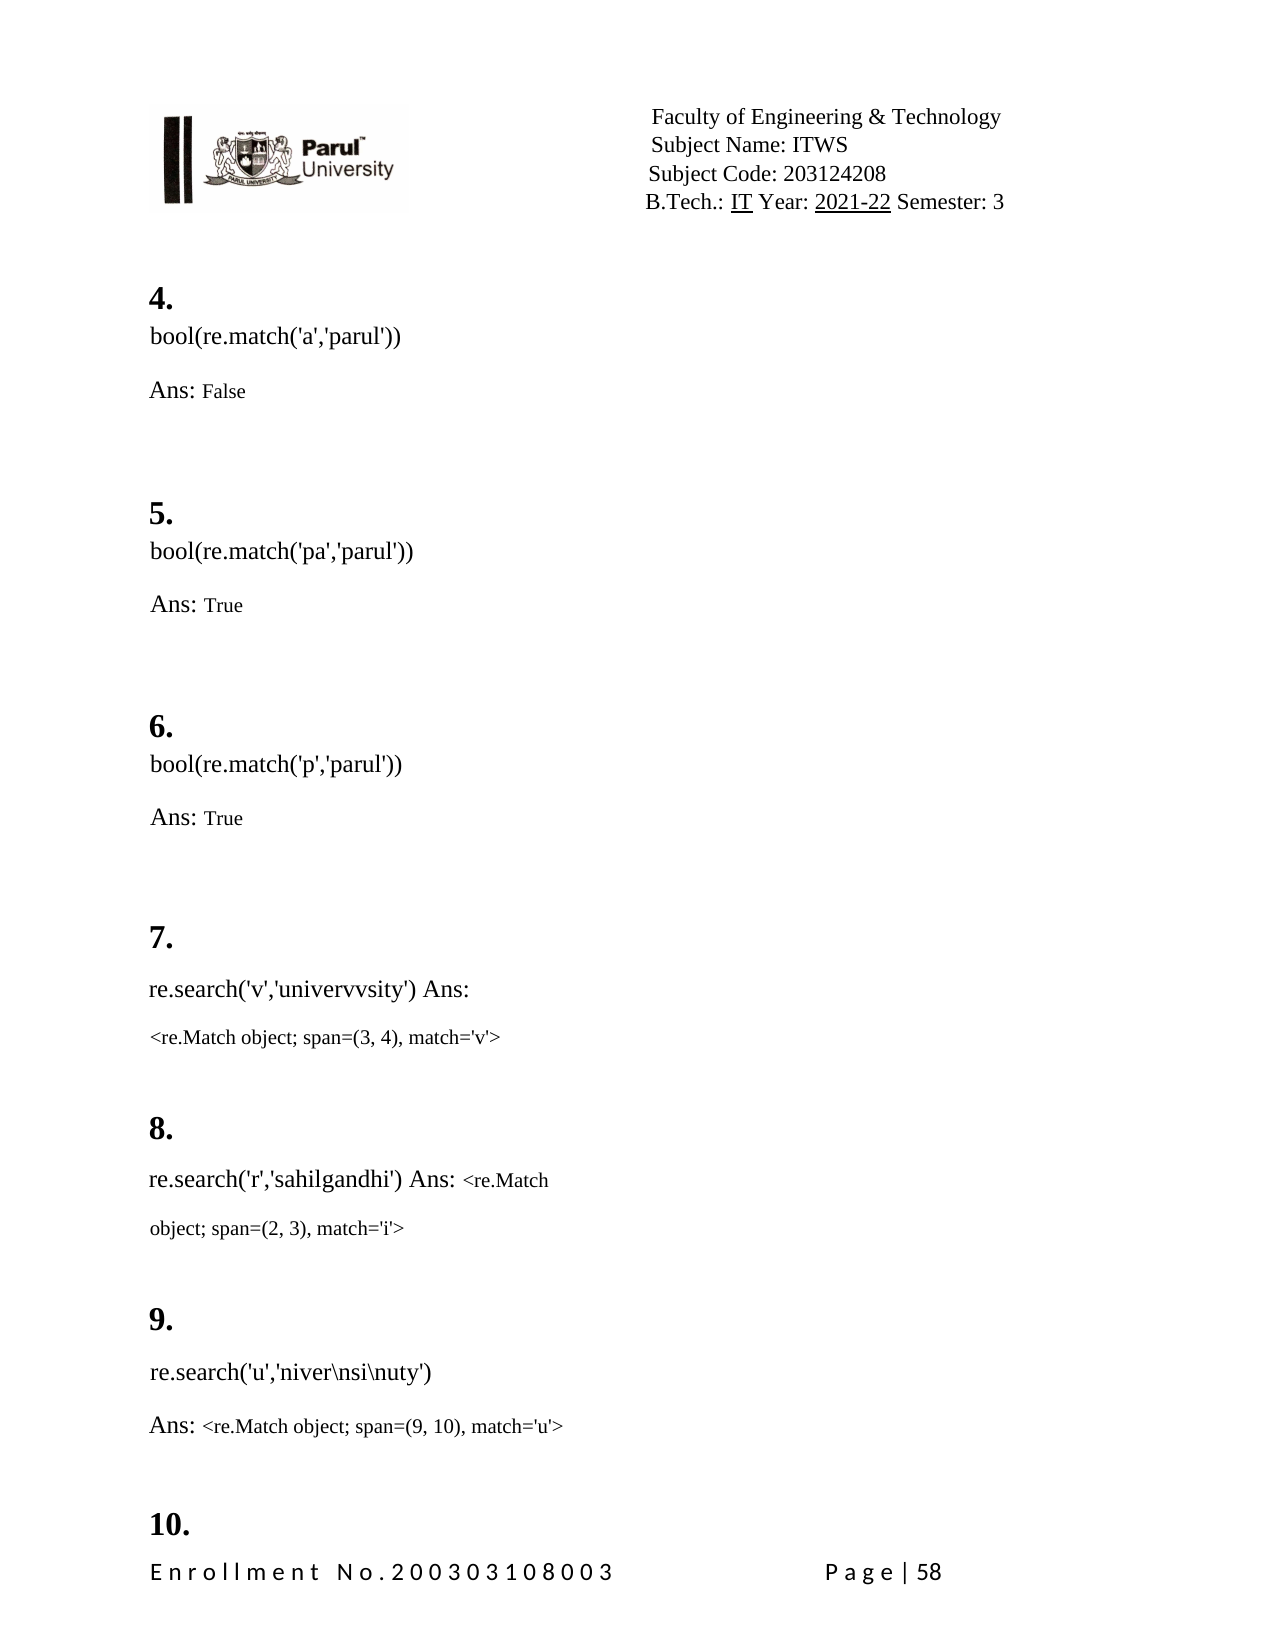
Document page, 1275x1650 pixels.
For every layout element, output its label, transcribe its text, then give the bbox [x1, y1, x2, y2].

text Ans: <re.Match object; span=(9, 10), match='u'> [148, 1410, 1013, 1438]
text Ans: True [150, 589, 1013, 618]
text 7. [148, 917, 1013, 956]
text re.search('r','sahilgandhi') Ans: <re.Match object; span=(2, 3), match='i'> [148, 1164, 550, 1240]
text Ans: False [148, 375, 1013, 403]
text 4. [148, 279, 1013, 317]
text 5. [148, 493, 1013, 532]
text 8. [148, 1108, 1013, 1146]
text bool(re.match('a','parul')) [150, 321, 1013, 350]
text re.search('u','niver\nsi\nuty') [150, 1357, 1013, 1385]
text 9. [148, 1299, 1013, 1338]
text Ans: True [150, 802, 1013, 831]
text 6. [148, 706, 1013, 744]
text re.search('v','univervvsity') Ans: <re.Match object; span=(3, 4), match='v'> [148, 974, 554, 1049]
text 10. [148, 1504, 1013, 1543]
text bool(re.match('p','parul')) [150, 749, 1013, 777]
text bool(re.match('pa','parul')) [150, 536, 1013, 565]
picture [149, 104, 409, 213]
